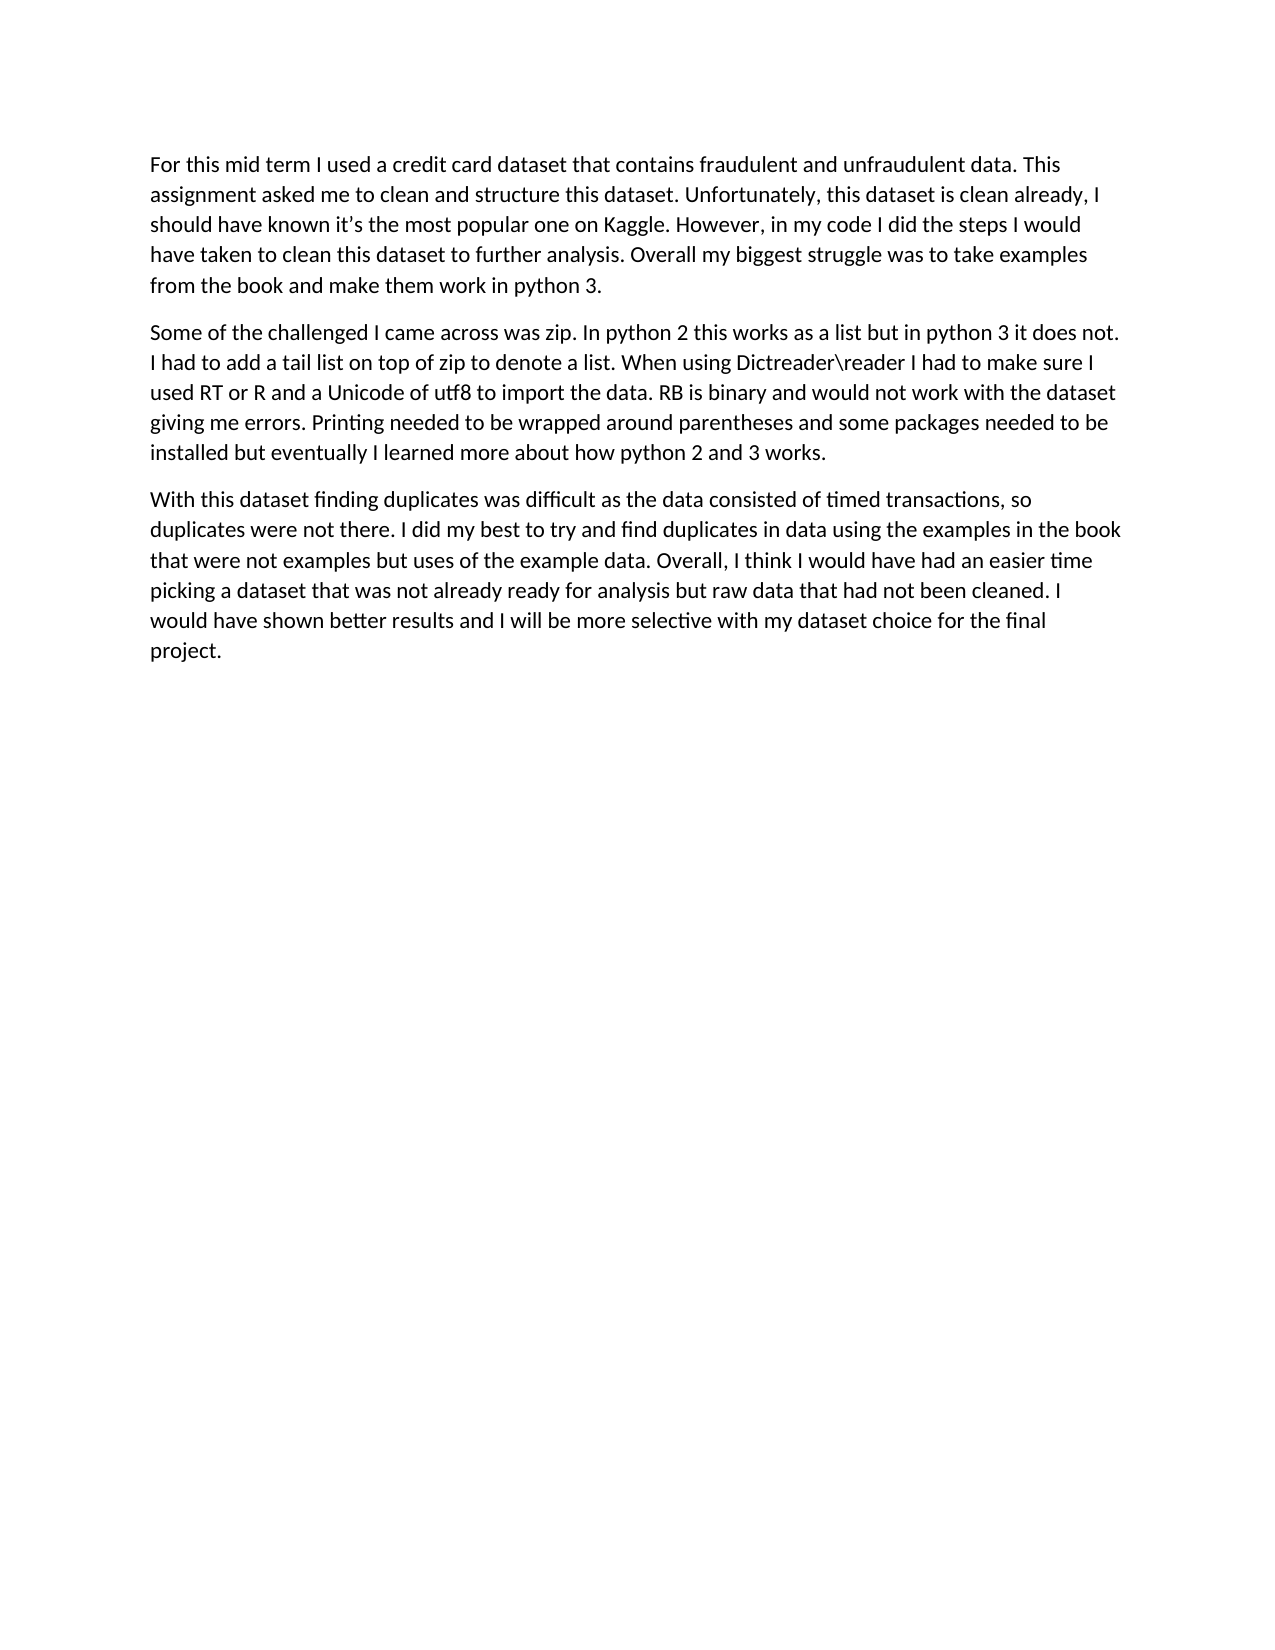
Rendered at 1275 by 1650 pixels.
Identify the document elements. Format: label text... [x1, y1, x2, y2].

text For this mid term I used a credit card dataset that contains fraudulent and unfraudulent data. This assignment asked me to clean and structure this dataset. Unfortunately, this dataset is clean already, I should have known it’s the most popular one on Kaggle. However, in my code I did the steps I would have taken to clean this dataset to further analysis. Overall my biggest struggle was to take examples from the book and make them work in python 3. [150, 150, 1125, 299]
text With this dataset finding duplicates was difficult as the data consisted of timed transactions, so duplicates were not there. I did my best to try and find duplicates in data using the examples in the book that were not examples but uses of the example data. Overall, I think I would have had an easier time picking a dataset that was not already ready for analysis but raw data that had not been cleaned. I would have shown better results and I will be more selective with my dataset choice for the final project. [150, 485, 1125, 664]
text Some of the challenged I came across was zip. In python 2 this works as a list but in python 3 it does not. I had to add a tail list on top of zip to denote a list. When using Dictreader\reader I had to make sure I used RT or R and a Unicode of utf8 to import the data. RB is binary and would not work with the dataset giving me errors. Printing needed to be wrapped around parentheses and some packages needed to be installed but eventually I learned more about how python 2 and 3 works. [150, 318, 1125, 467]
